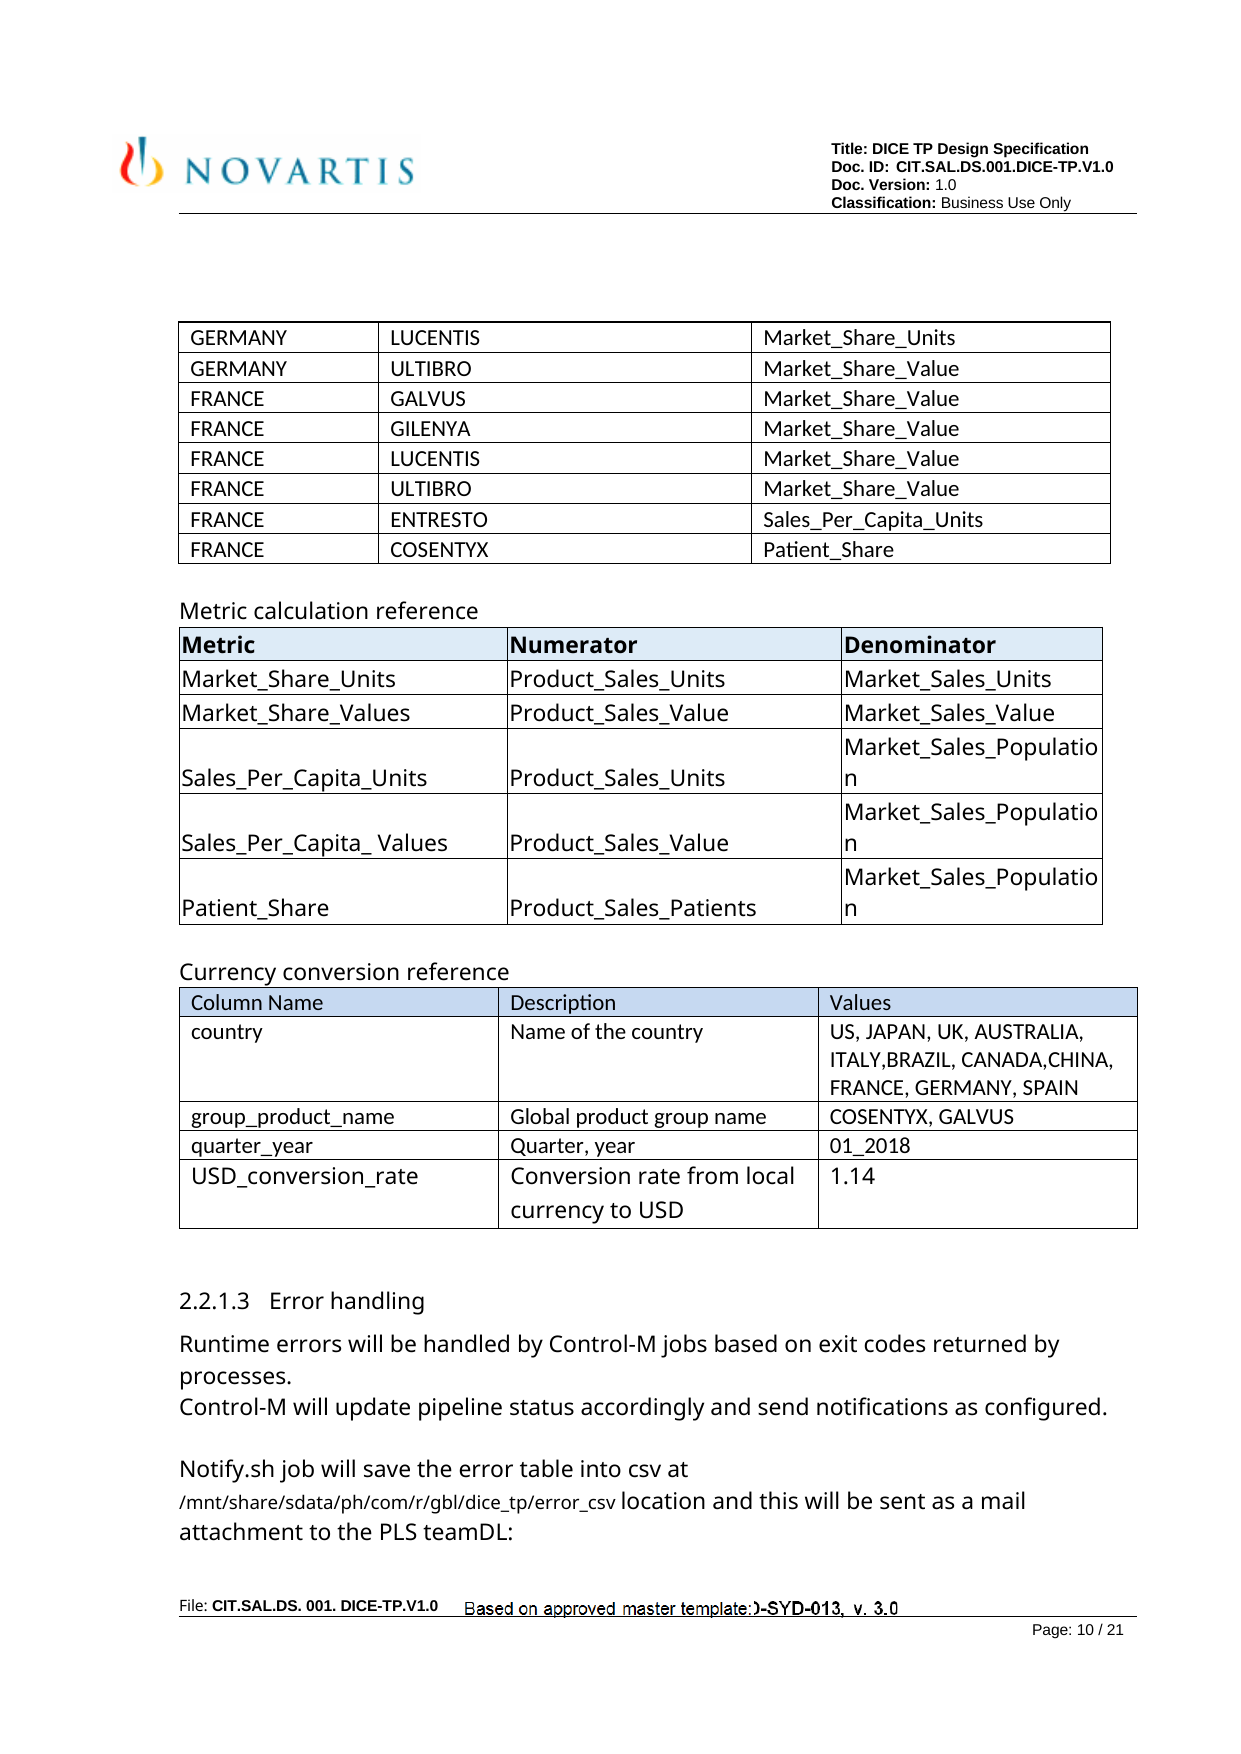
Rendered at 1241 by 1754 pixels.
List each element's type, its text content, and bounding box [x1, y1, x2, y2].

table_cell FRANCE [179, 474, 378, 503]
table_cell Market_Share_Units [752, 323, 1110, 352]
table_cell COSENTYX, GALVUS [819, 1102, 1137, 1130]
table_cell 1.14 [819, 1160, 1137, 1227]
table_cell Product_Sales_Value [508, 794, 841, 858]
table_cell GILENYA [379, 413, 751, 442]
table_cell Product_Sales_Value [508, 695, 841, 728]
table_cell FRANCE [179, 383, 378, 412]
table_cell Product_Sales_Units [508, 661, 841, 694]
table_cell group_product_name [180, 1102, 498, 1130]
table_cell 01_2018 [819, 1131, 1137, 1159]
table_cell Sales_Per_Capita_Units [752, 504, 1110, 533]
table_cell Patient_Share [180, 859, 507, 923]
table_cell US, JAPAN, UK, AUSTRALIA, ITALY,BRAZIL, CANADA,CHINA, FRANCE, GERMANY, SPAIN [819, 1017, 1137, 1101]
table_cell Market_Share_Value [752, 474, 1110, 503]
table_cell FRANCE [179, 504, 378, 533]
table_cell Sales_Per_Capita_ Values [180, 794, 507, 858]
table_cell Market_Share_Value [752, 383, 1110, 412]
table_header Values [819, 988, 1137, 1016]
subtitle Error handling [179, 1285, 1137, 1316]
table_cell Market_Share_Value [752, 443, 1110, 472]
text Notify.sh job will save the error table into csv at /mnt/share/sdata/ph/com/r/gbl/dice_tp/error_csv location and this will be sent as a mail attachment to the PLS teamDL: [179, 1453, 1137, 1547]
table_cell ULTIBRO [379, 474, 751, 503]
table_cell Market_Share_Value [752, 413, 1110, 442]
text Runtime errors will be handled by Control-M jobs based on exit codes returned by processes. [179, 1328, 1137, 1391]
table_cell USD_conversion_rate [180, 1160, 498, 1227]
table_cell Global product group name [499, 1102, 818, 1130]
picture [461, 1598, 898, 1616]
table_cell COSENTYX [379, 534, 751, 563]
table_cell Market_Share_Value [752, 353, 1110, 382]
table_cell quarter_year [180, 1131, 498, 1159]
table_cell Market_Sales_Units [842, 661, 1102, 694]
table_cell FRANCE [179, 443, 378, 472]
table_header Column Name [180, 988, 498, 1016]
text Control-M will update pipeline status accordingly and send notifications as configured. [179, 1391, 1137, 1422]
table_cell Quarter, year [499, 1131, 818, 1159]
table_cell Sales_Per_Capita_Units [180, 729, 507, 793]
table_cell Market_Sales_Value [842, 695, 1102, 728]
table_header Description [499, 988, 818, 1016]
text Currency conversion reference [179, 956, 1137, 987]
table_cell FRANCE [179, 413, 378, 442]
table_cell Conversion rate from local currency to USD [499, 1160, 818, 1227]
text Metric calculation reference [179, 595, 1137, 627]
table_cell Market_Share_Units [180, 661, 507, 694]
table_cell Market_Sales_Population [842, 859, 1102, 923]
table_cell Name of the country [499, 1017, 818, 1101]
table_cell Product_Sales_Units [508, 729, 841, 793]
picture [461, 1617, 898, 1621]
table_cell country [180, 1017, 498, 1101]
table_cell ULTIBRO [379, 353, 751, 382]
table_cell GERMANY [179, 323, 378, 352]
table_cell LUCENTIS [379, 443, 751, 472]
table_header Denominator [842, 628, 1102, 660]
table_cell Market_Sales_Population [842, 729, 1102, 793]
table_cell Patient_Share [752, 534, 1110, 563]
table_header Numerator [508, 628, 841, 660]
table_cell Market_Sales_Population [842, 794, 1102, 858]
table_cell Product_Sales_Patients [508, 859, 841, 923]
table_cell FRANCE [179, 534, 378, 563]
table_header Metric [180, 628, 507, 660]
table_cell LUCENTIS [379, 323, 751, 352]
table_cell GERMANY [179, 353, 378, 382]
table_cell Market_Share_Values [180, 695, 507, 728]
table_cell GALVUS [379, 383, 751, 412]
table_cell ENTRESTO [379, 504, 751, 533]
